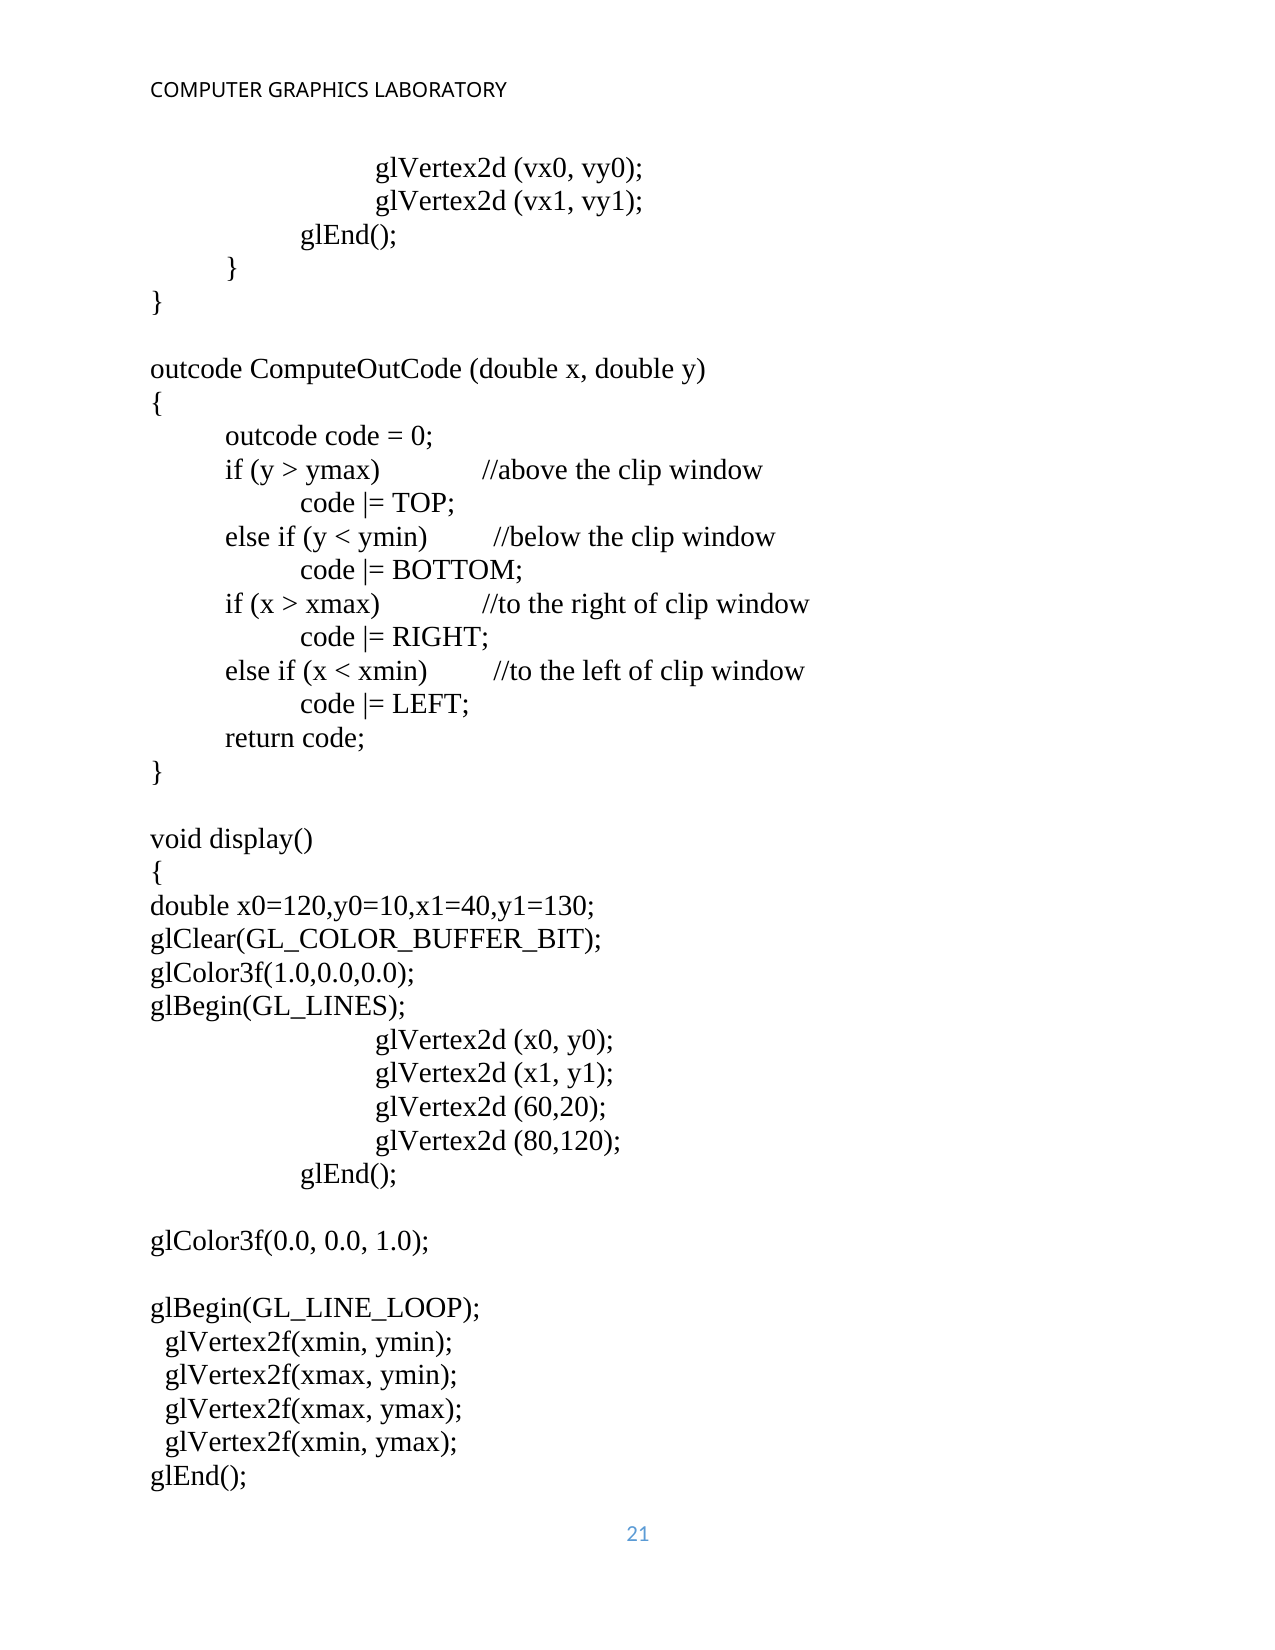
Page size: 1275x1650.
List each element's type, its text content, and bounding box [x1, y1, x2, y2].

text glEnd(); [150, 217, 1125, 251]
text else if (y < ymin) //below the clip window [150, 519, 1125, 552]
text code |= LEFT; [150, 687, 1125, 720]
text code |= RIGHT; [150, 619, 1125, 653]
text } [150, 284, 1125, 318]
text glEnd(); [150, 1156, 1125, 1190]
text code |= TOP; [150, 485, 1125, 519]
text if (x > xmax) //to the right of clip window [150, 586, 1125, 619]
text if (y > ymax) //above the clip window [150, 452, 1125, 485]
text glVertex2d (vx0, vy0); [150, 150, 1125, 183]
text glColor3f(0.0, 0.0, 1.0); [150, 1223, 1125, 1257]
text double x0=120,y0=10,x1=40,y1=130; [150, 888, 1125, 921]
text outcode code = 0; [150, 418, 1125, 452]
text glVertex2f(xmin, ymin); [150, 1324, 1125, 1357]
text } [150, 251, 1125, 284]
text glVertex2d (vx1, vy1); [150, 183, 1125, 217]
text } [150, 754, 1125, 787]
text glClear(GL_COLOR_BUFFER_BIT); [150, 921, 1125, 955]
text void display() [150, 821, 1125, 854]
text glBegin(GL_LINES); [150, 988, 1125, 1022]
text else if (x < xmin) //to the left of clip window [150, 653, 1125, 687]
text glVertex2f(xmax, ymax); [150, 1391, 1125, 1424]
text outcode ComputeOutCode (double x, double y) [150, 351, 1125, 385]
text code |= BOTTOM; [150, 552, 1125, 586]
text glVertex2d (x1, y1); [150, 1056, 1125, 1089]
text { [150, 854, 1125, 888]
text glVertex2d (60,20); [150, 1089, 1125, 1123]
text glColor3f(1.0,0.0,0.0); [150, 955, 1125, 988]
text glVertex2f(xmin, ymax); [150, 1424, 1125, 1458]
text glVertex2f(xmax, ymin); [150, 1357, 1125, 1391]
text glBegin(GL_LINE_LOOP); [150, 1290, 1125, 1324]
text glVertex2d (80,120); [150, 1123, 1125, 1156]
text return code; [150, 720, 1125, 754]
text { [150, 385, 1125, 418]
text glEnd(); [150, 1458, 1125, 1492]
text glVertex2d (x0, y0); [150, 1022, 1125, 1056]
